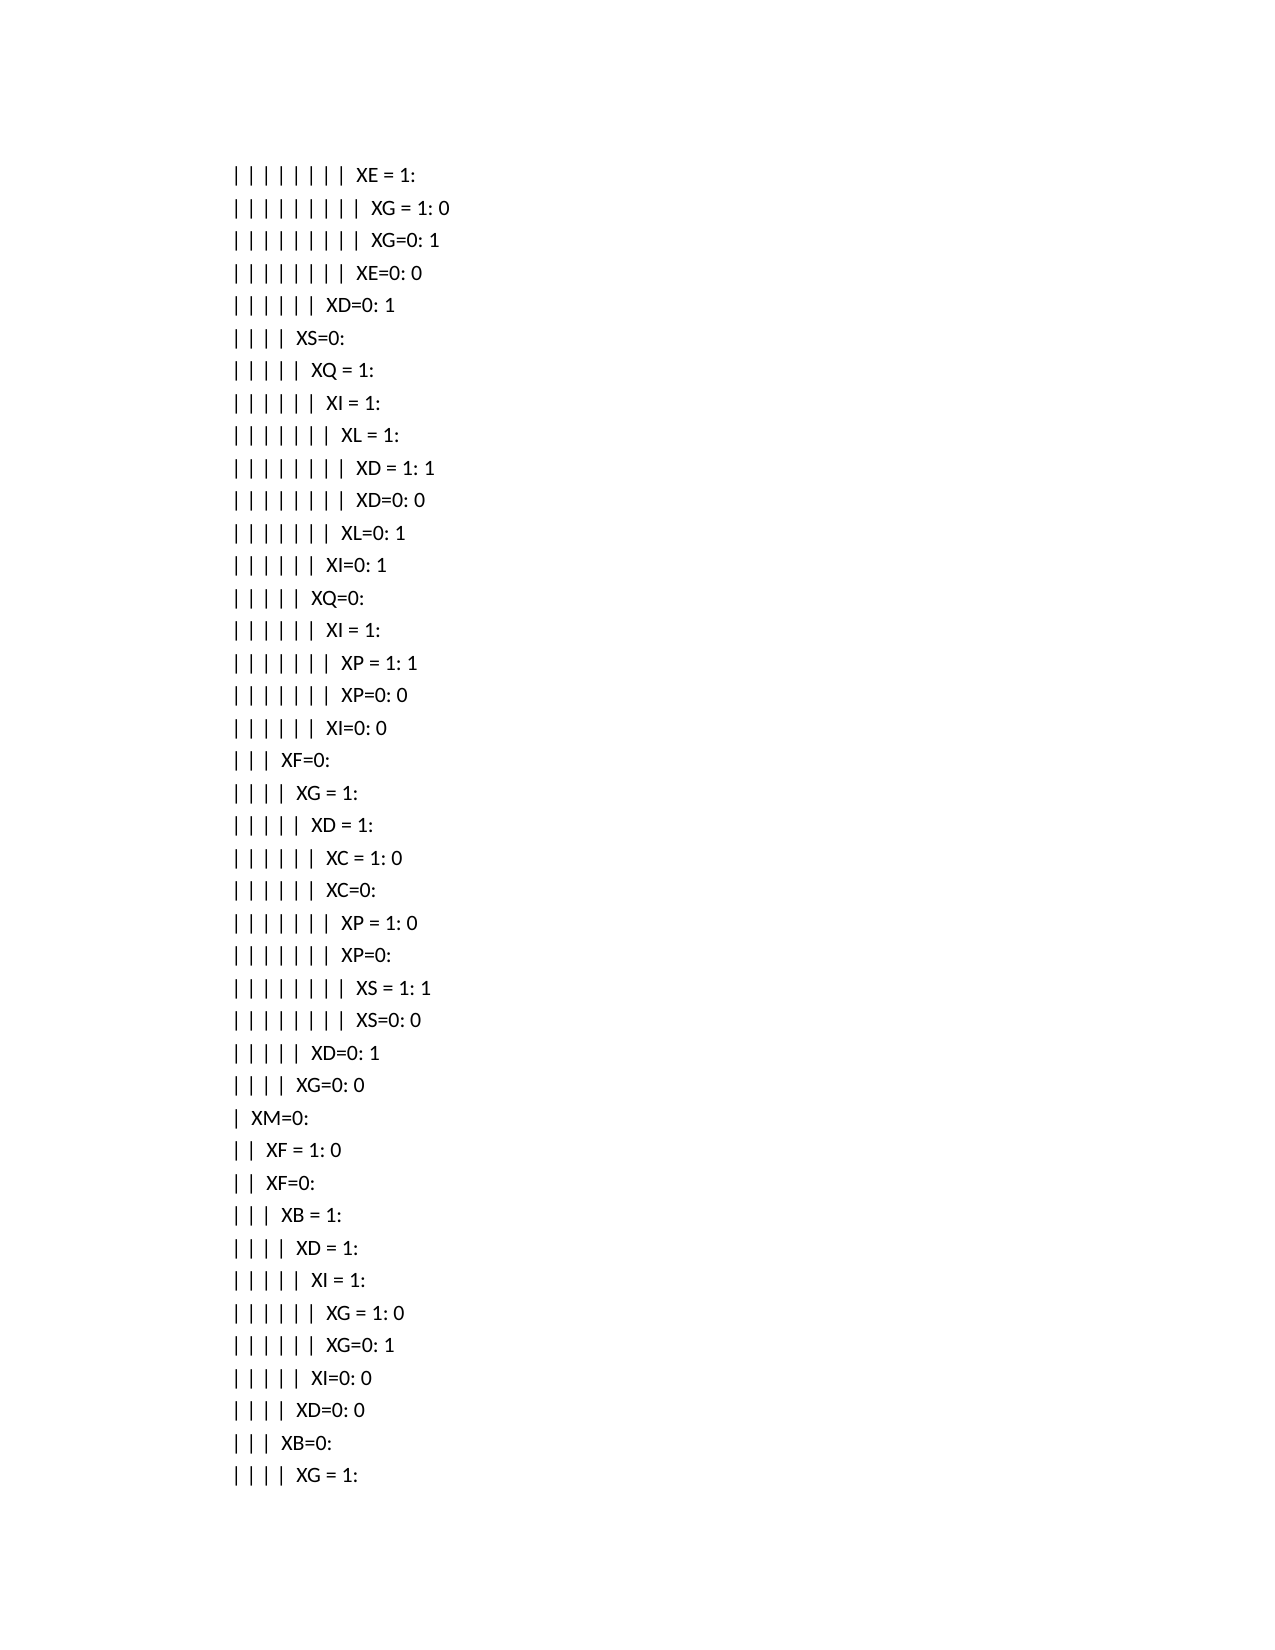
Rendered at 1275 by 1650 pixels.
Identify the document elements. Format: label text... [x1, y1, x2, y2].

list | | | | | | | | XD=0: 0 [187, 484, 1125, 516]
list | | | | XD=0: 0 [187, 1394, 1125, 1426]
list | | | | | | XI=0: 0 [187, 711, 1125, 744]
list | | | | XS=0: [187, 321, 1125, 354]
list | | | | | | | XP=0: [187, 939, 1125, 971]
list | | | XB = 1: [187, 1199, 1125, 1231]
list | | | | | | | | XE=0: 0 [187, 256, 1125, 289]
list | | | | | | | | XS=0: 0 [187, 1004, 1125, 1036]
list | | | | | XQ=0: [187, 581, 1125, 614]
list | | | | | | XC = 1: 0 [187, 841, 1125, 874]
list | | | | | | | | | XG=0: 1 [187, 224, 1125, 256]
list | | | | | | | XP = 1: 0 [187, 906, 1125, 939]
list | | | | | XD=0: 1 [187, 1036, 1125, 1069]
list | | | | | | | | | XG = 1: 0 [187, 191, 1125, 224]
list | | XF=0: [187, 1166, 1125, 1199]
list | | | | XG = 1: [187, 776, 1125, 809]
list | | | | | | | XP = 1: 1 [187, 646, 1125, 679]
list | | | | | | | | XD = 1: 1 [187, 451, 1125, 484]
list | | | | | | XI = 1: [187, 386, 1125, 419]
list | | | | | | XG = 1: 0 [187, 1296, 1125, 1329]
list | | | | | XI = 1: [187, 1264, 1125, 1296]
list | | | | XG = 1: [187, 1459, 1125, 1491]
list | | | | | | XC=0: [187, 874, 1125, 906]
list | | | | | | XI=0: 1 [187, 549, 1125, 581]
list | | | | | XI=0: 0 [187, 1361, 1125, 1394]
list | | | XF=0: [187, 744, 1125, 776]
list | | XF = 1: 0 [187, 1134, 1125, 1166]
list | | | | | | XI = 1: [187, 614, 1125, 646]
list | | | XB=0: [187, 1426, 1125, 1459]
list | | | | | | | XL = 1: [187, 419, 1125, 451]
list | | | | | | | | XE = 1: [187, 159, 1125, 191]
list | | | | | | | | XS = 1: 1 [187, 971, 1125, 1004]
list | | | | XG=0: 0 [187, 1069, 1125, 1101]
list | | | | | | | XP=0: 0 [187, 679, 1125, 711]
list | | | | | XD = 1: [187, 809, 1125, 841]
list | | | | | | XG=0: 1 [187, 1329, 1125, 1361]
list | | | | | | | XL=0: 1 [187, 516, 1125, 549]
list | | | | | XQ = 1: [187, 354, 1125, 386]
list | | | | | | XD=0: 1 [187, 289, 1125, 321]
list | | | | XD = 1: [187, 1231, 1125, 1264]
list | XM=0: [187, 1101, 1125, 1134]
